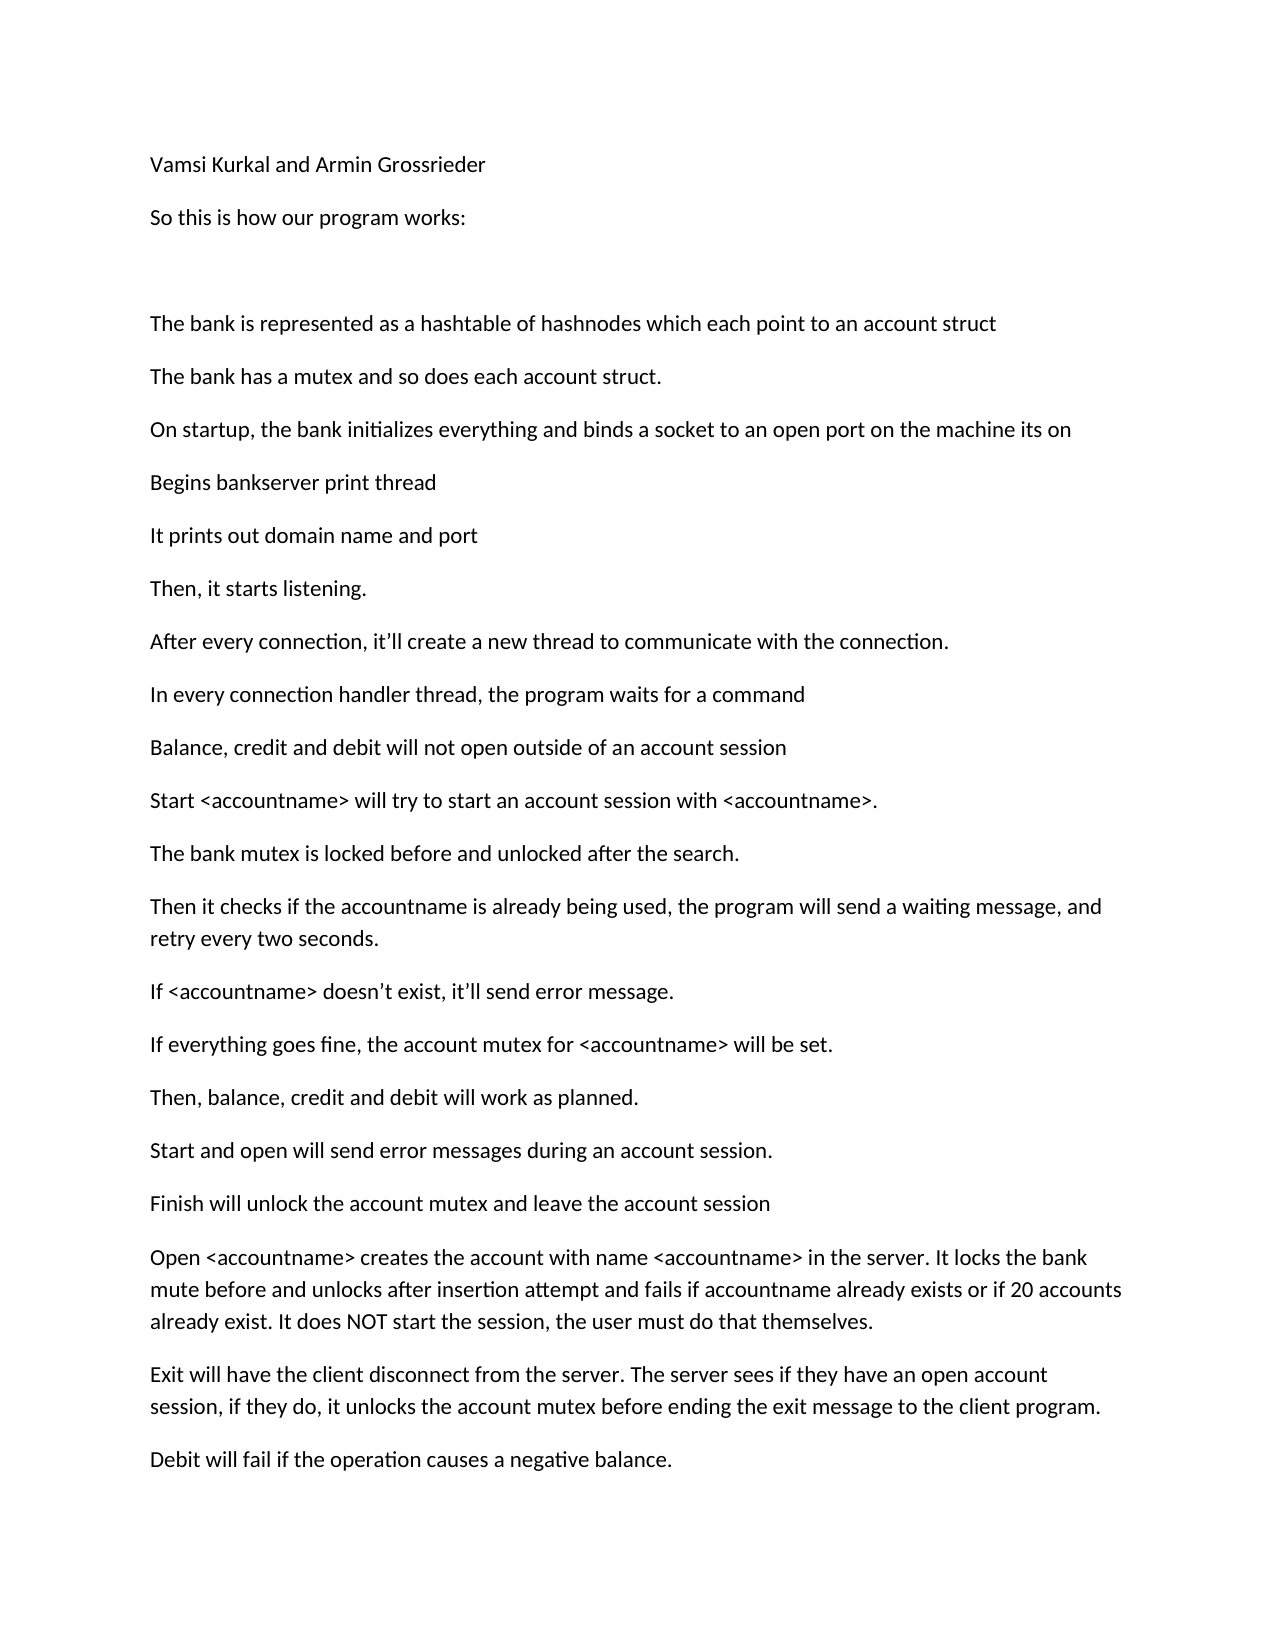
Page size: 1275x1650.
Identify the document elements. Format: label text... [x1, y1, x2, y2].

text Start <accountname> will try to start an account session with <accountname>. [150, 786, 1125, 814]
text Begins bankserver print thread [150, 468, 1125, 496]
text So this is how our program works: [150, 203, 1125, 231]
text If <accountname> doesn’t exist, it’ll send error message. [150, 977, 1125, 1006]
text If everything goes fine, the account mutex for <accountname> will be set. [150, 1031, 1125, 1058]
text The bank is represented as a hashtable of hashnodes which each point to an account struct [150, 309, 1125, 337]
text In every connection handler thread, the program waits for a command [150, 680, 1125, 708]
text Then, it starts listening. [150, 574, 1125, 602]
text Vamsi Kurkal and Armin Grossrieder [150, 150, 1125, 178]
text Open <accountname> creates the account with name <accountname> in the server. It locks the bank mute before and unlocks after insertion attempt and fails if accountname already exists or if 20 accounts already exist. It does NOT start the session, the user must do that themselves. [150, 1243, 1125, 1335]
text Balance, credit and debit will not open outside of an account session [150, 733, 1125, 761]
text Then, balance, credit and debit will work as planned. [150, 1083, 1125, 1112]
text The bank has a mutex and so does each account struct. [150, 362, 1125, 390]
text Debit will fail if the operation causes a negative balance. [150, 1445, 1125, 1473]
text On startup, the bank initializes everything and binds a socket to an open port on the machine its on [150, 415, 1125, 443]
text Then it checks if the accountname is already being used, the program will send a waiting message, and retry every two seconds. [150, 892, 1125, 952]
text Start and open will send error messages during an account session. [150, 1137, 1125, 1164]
text After every connection, it’ll create a new thread to communicate with the connection. [150, 627, 1125, 655]
text Finish will unlock the account mutex and leave the account session [150, 1189, 1125, 1218]
text It prints out domain name and port [150, 521, 1125, 549]
text Exit will have the client disconnect from the server. The server sees if they have an open account session, if they do, it unlocks the account mutex before ending the exit message to the client program. [150, 1360, 1125, 1420]
text The bank mutex is locked before and unlocked after the search. [150, 839, 1125, 867]
